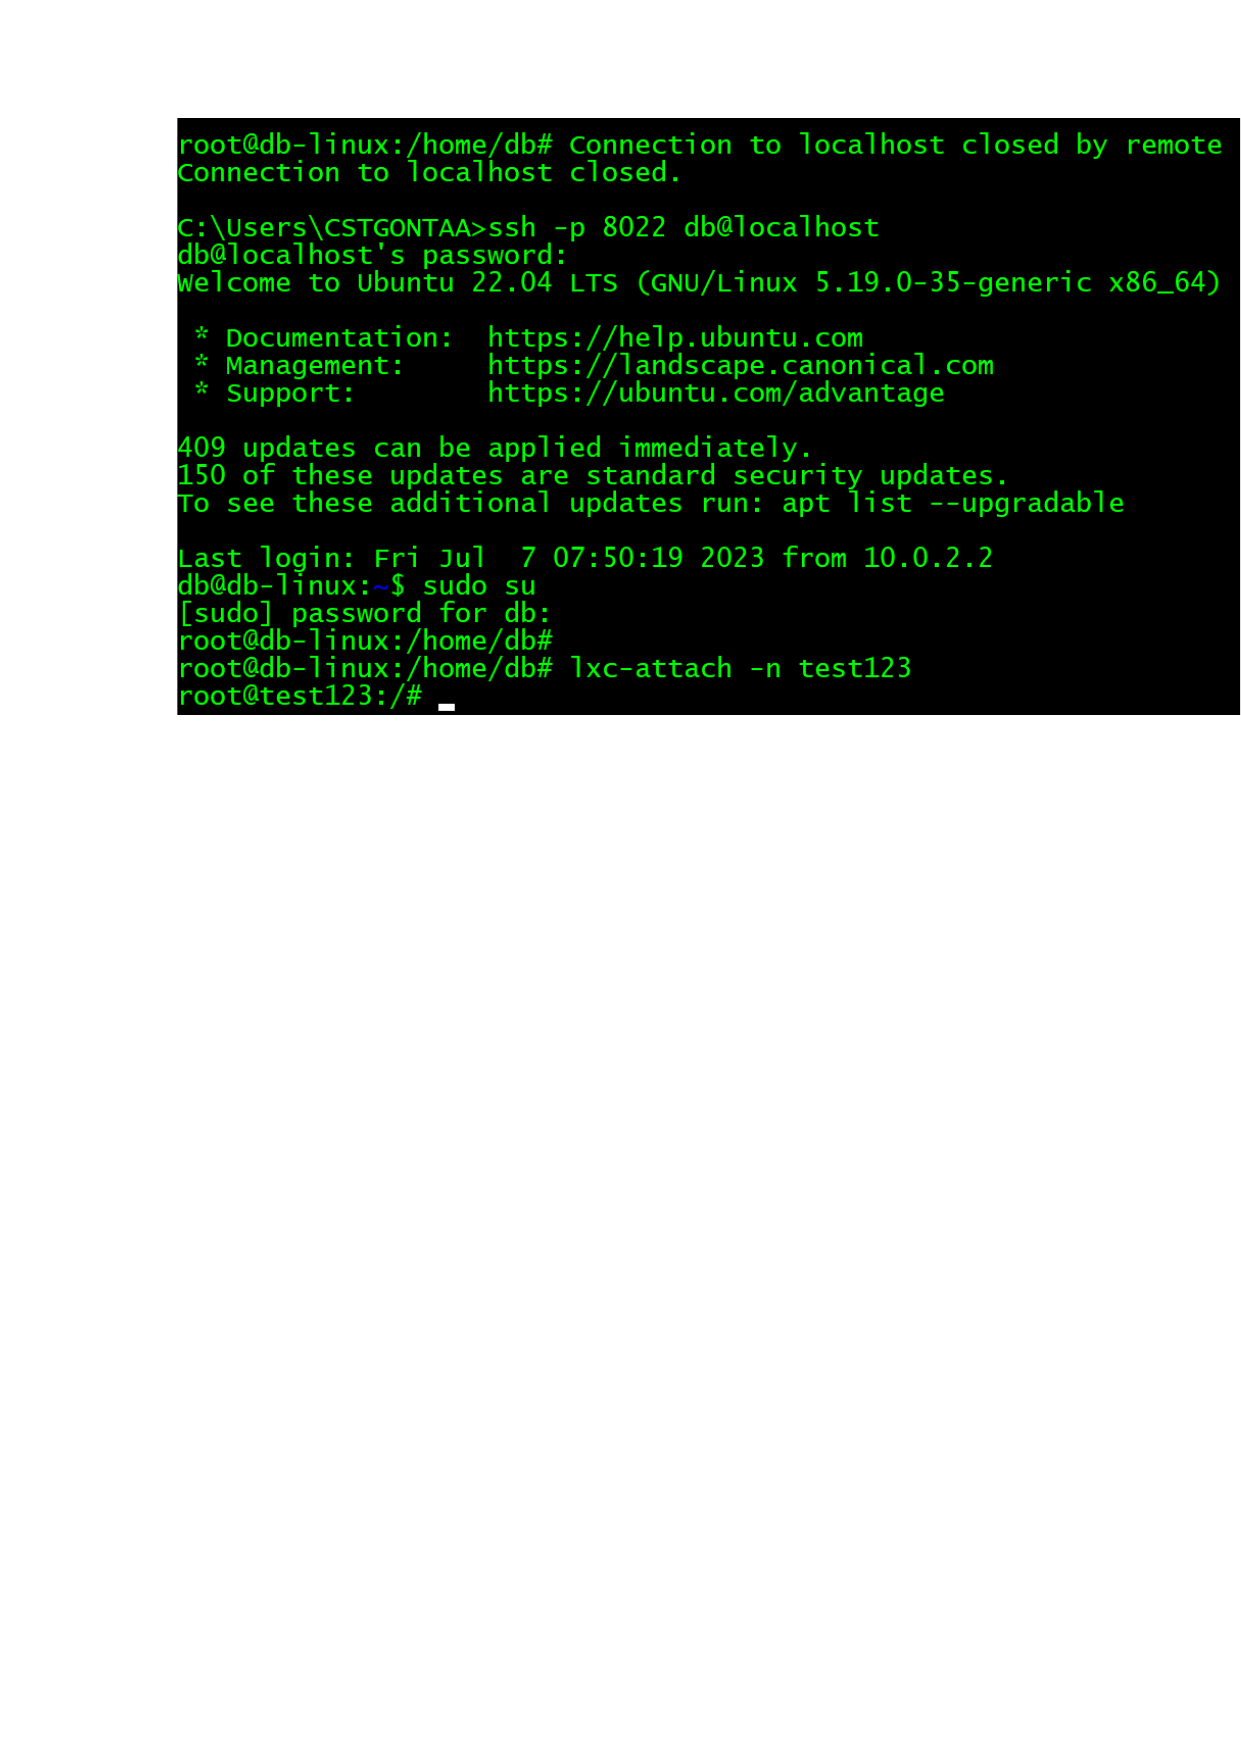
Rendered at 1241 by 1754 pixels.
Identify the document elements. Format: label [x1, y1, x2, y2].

picture [177, 118, 1241, 715]
